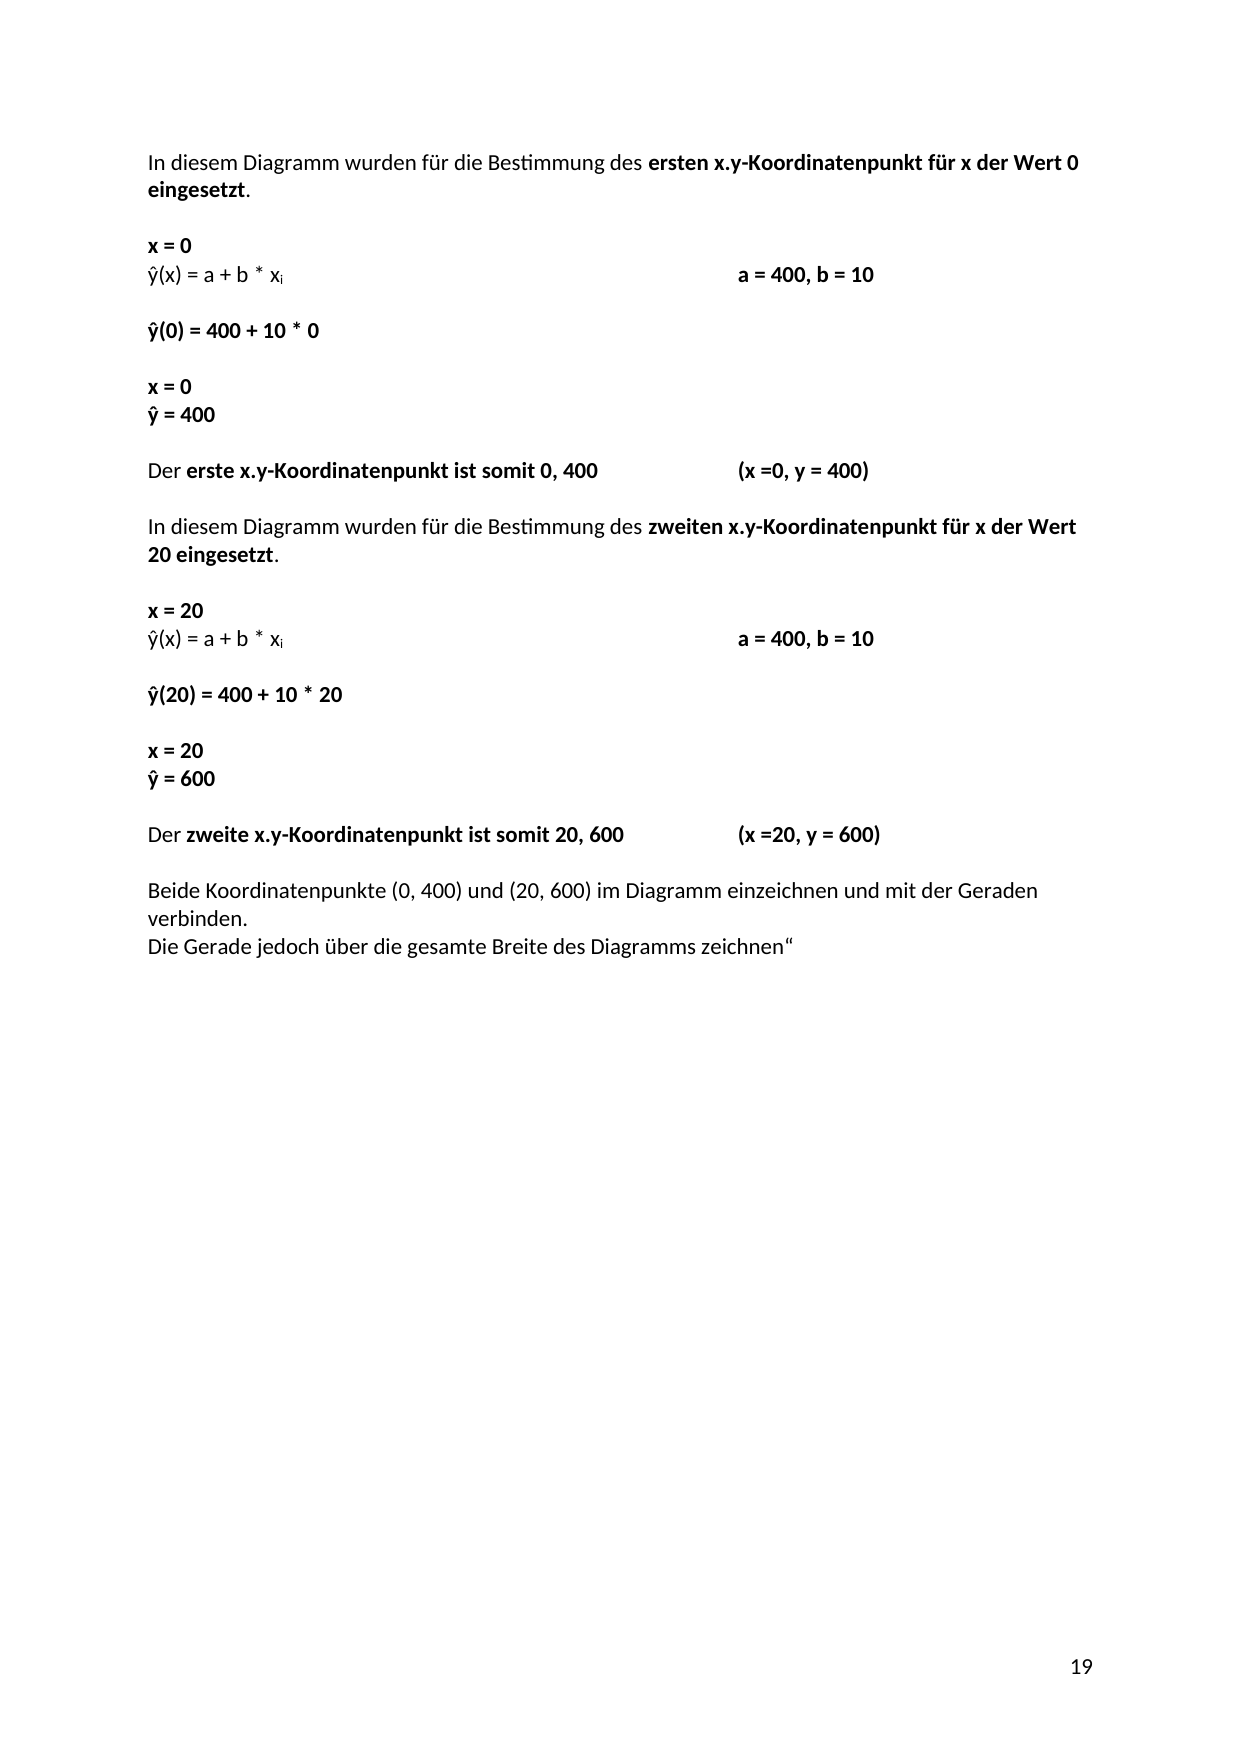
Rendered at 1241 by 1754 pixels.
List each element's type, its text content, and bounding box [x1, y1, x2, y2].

text In diesem Diagramm wurden für die Bestimmung des ersten x.y-Koordinatenpunkt für x der Wert 0 eingesetzt. [148, 148, 1093, 204]
text ŷ = 400 [148, 400, 1093, 428]
text ŷ(x) = a + b * xi a = 400, b = 10 [148, 624, 1093, 652]
text ŷ(0) = 400 + 10 * 0 [148, 316, 1093, 344]
text In diesem Diagramm wurden für die Bestimmung des zweiten x.y-Koordinatenpunkt für x der Wert 20 eingesetzt. [148, 512, 1093, 568]
text ŷ(x) = a + b * xi a = 400, b = 10 [148, 260, 1093, 288]
text ŷ(20) = 400 + 10 * 20 [148, 680, 1093, 708]
text Der zweite x.y-Koordinatenpunkt ist somit 20, 600 (x =20, y = 600) [148, 820, 1093, 848]
text Der erste x.y-Koordinatenpunkt ist somit 0, 400 (x =0, y = 400) [148, 456, 1093, 484]
text x = 20 [148, 736, 1093, 764]
text ŷ = 600 [148, 764, 1093, 792]
text x = 0 [148, 372, 1093, 400]
text x = 20 [148, 596, 1093, 624]
text Beide Koordinatenpunkte (0, 400) und (20, 600) im Diagramm einzeichnen und mit der Geraden verbinden. [148, 876, 1093, 932]
text Die Gerade jedoch über die gesamte Breite des Diagramms zeichnen“ [148, 932, 1093, 960]
text x = 0 [148, 232, 1093, 260]
